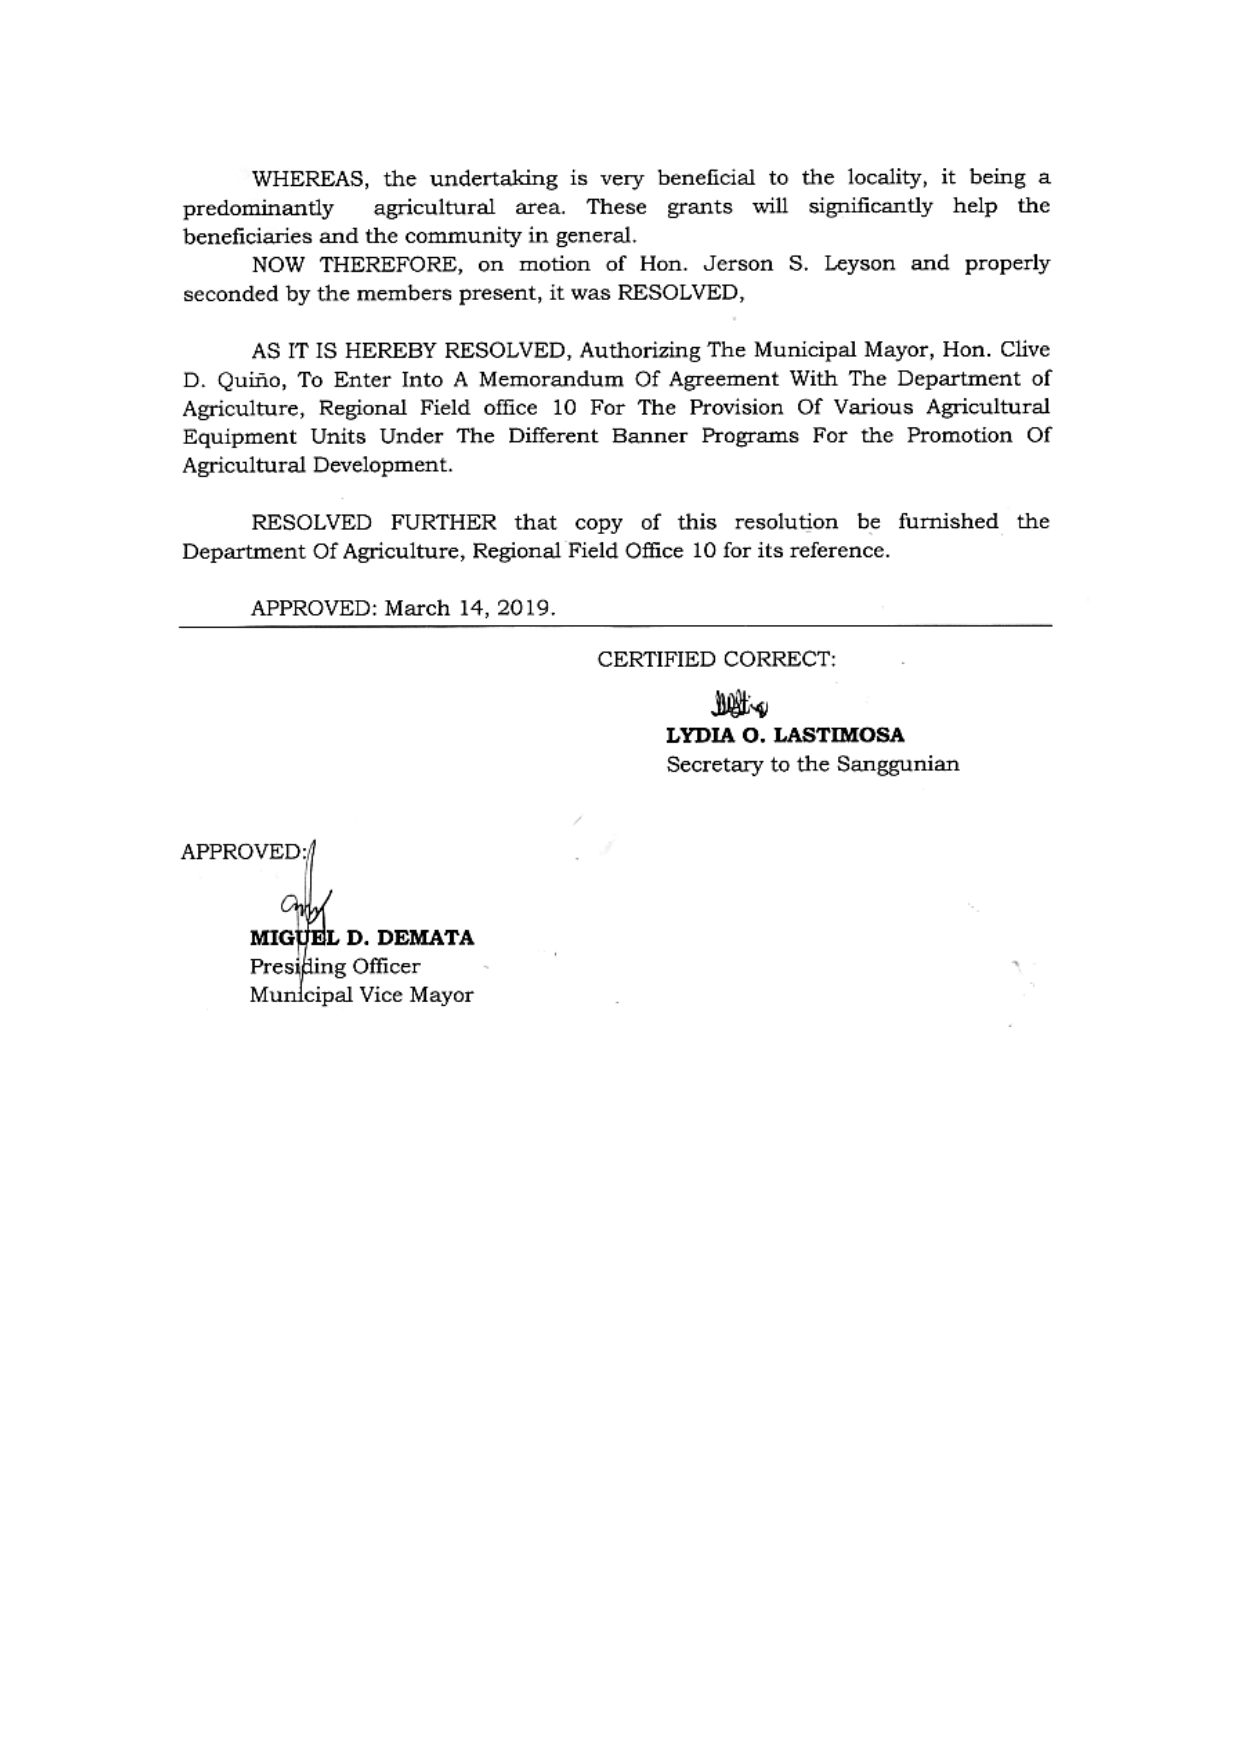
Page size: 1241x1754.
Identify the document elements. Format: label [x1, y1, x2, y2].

picture [150, 149, 1090, 1027]
